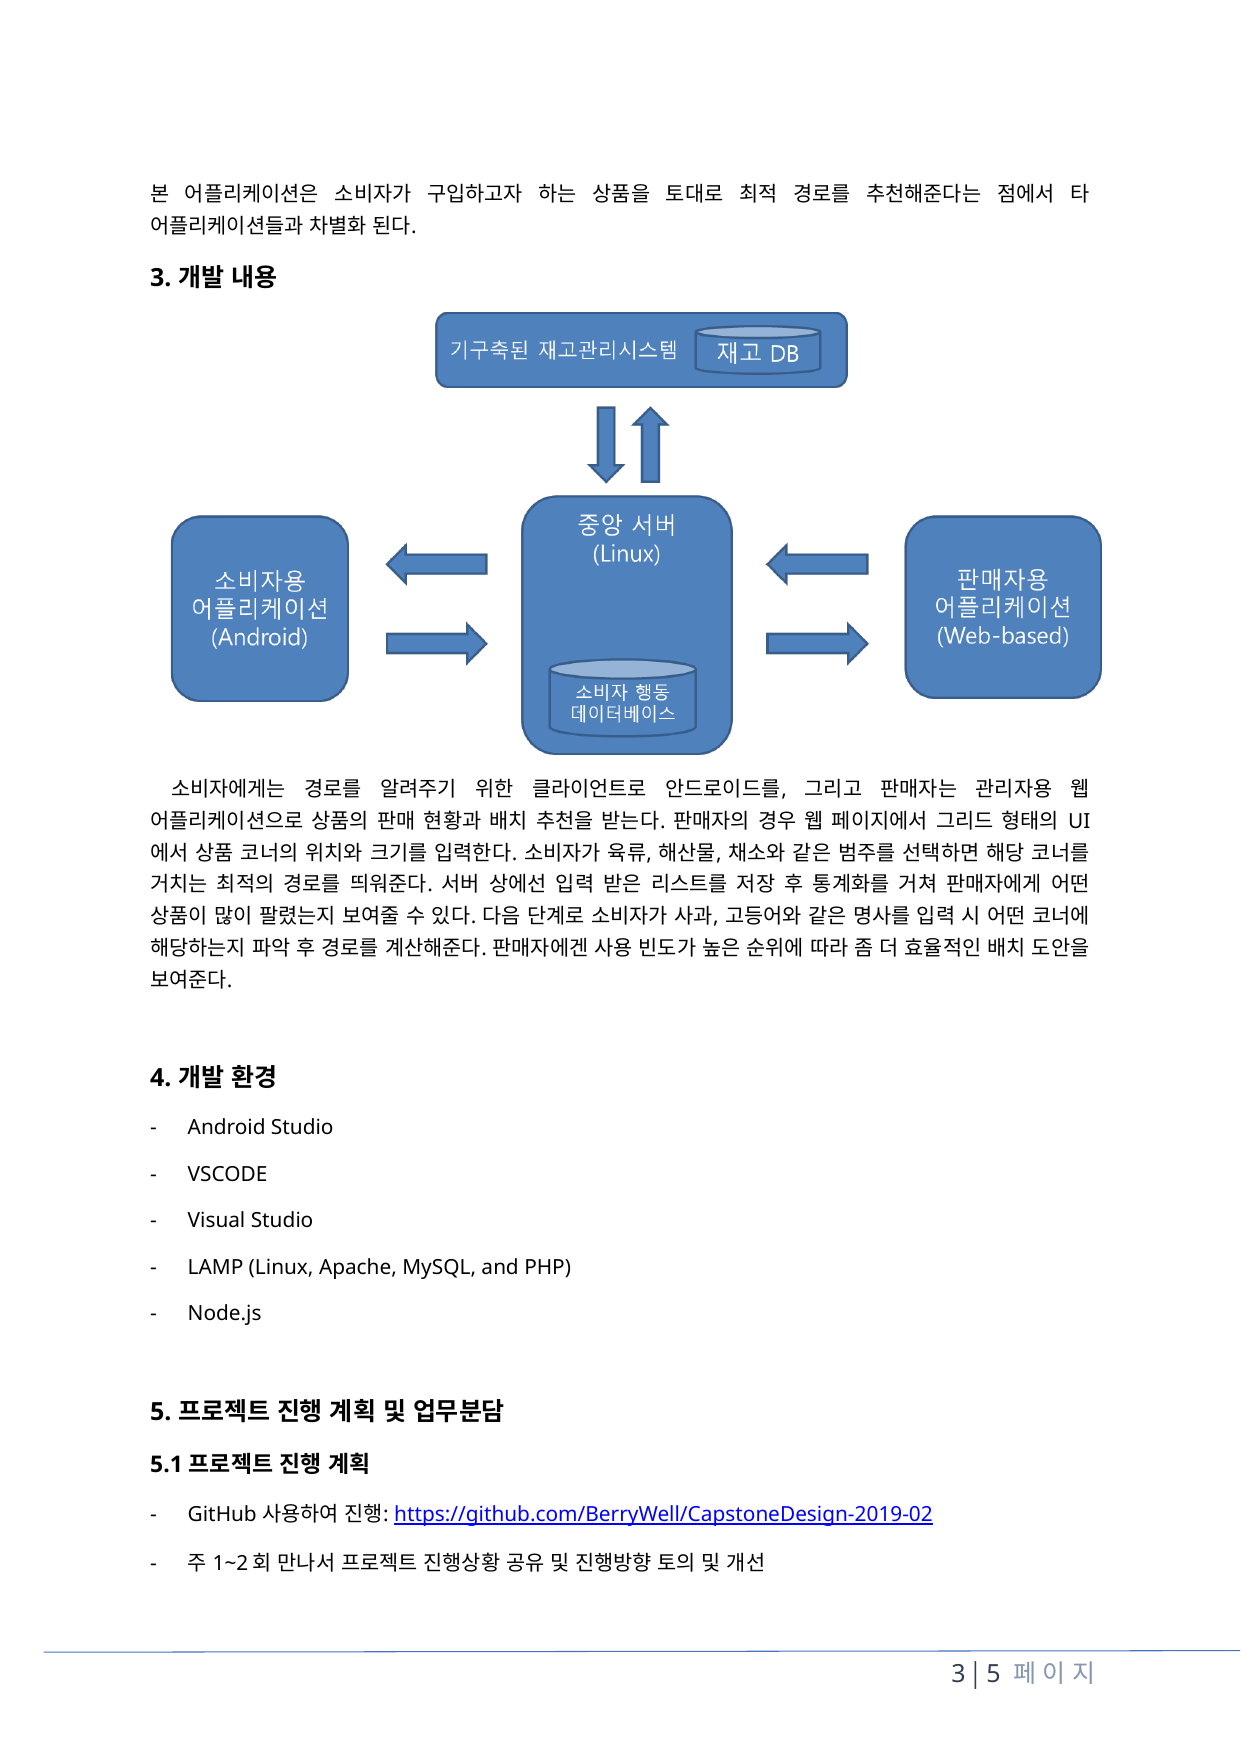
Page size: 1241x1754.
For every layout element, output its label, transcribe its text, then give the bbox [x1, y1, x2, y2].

subtitle 5. 프로젝트 진행 계획 및 업무분담 [150, 1391, 1090, 1427]
list Node.js [150, 1298, 1090, 1327]
picture [170, 312, 1102, 755]
list 주 1~2회 만나서 프로젝트 진행상황 공유 및 진행방향 토의 및 개선 [150, 1546, 1090, 1576]
subtitle 3. 개발 내용 [150, 257, 1090, 293]
list GitHub 사용하여 진행: https://github.com/BerryWell/CapstoneDesign-2019-02 [150, 1497, 1090, 1528]
list LAMP (Linux, Apache, MySQL, and PHP) [150, 1252, 1090, 1280]
subtitle 4. 개발 환경 [150, 1058, 1090, 1094]
list VSCODE [150, 1159, 1090, 1187]
list Visual Studio [150, 1205, 1090, 1234]
subtitle 5.1 프로젝트 진행 계획 [150, 1446, 1090, 1479]
text 소비자에게는 경로를 알려주기 위한 클라이언트로 안드로이드를, 그리고 판매자는 관리자용 웹 어플리케이션으로 상품의 판매 현황과 배치 추천을 받는다. 판매자의 경우 웹 페이지에서 그리드 형태의 UI에서 상품 코너의 위치와 크기를 입력한다. 소비자가 육류, 해산물, 채소와 같은 범주를 선택하면 해당 코너를 거치는 최적의 경로를 띄워준다. 서버 상에선 입력 받은 리스트를 저장 후 통계화를 거쳐 판매자에게 어떤 상품이 많이 팔렸는지 보여줄 수 있다. 다음 단계로 소비자가 사과, 고등어와 같은 명사를 입력 시 어떤 코너에 해당하는지 파악 후 경로를 계산해준다. 판매자에겐 사용 빈도가 높은 순위에 따라 좀 더 효율적인 배치 도안을 보여준다. [150, 772, 1090, 993]
text 본 어플리케이션은 소비자가 구입하고자 하는 상품을 토대로 최적 경로를 추천해준다는 점에서 타 어플리케이션들과 차별화 된다. [150, 177, 1090, 239]
list Android Studio [150, 1112, 1090, 1141]
